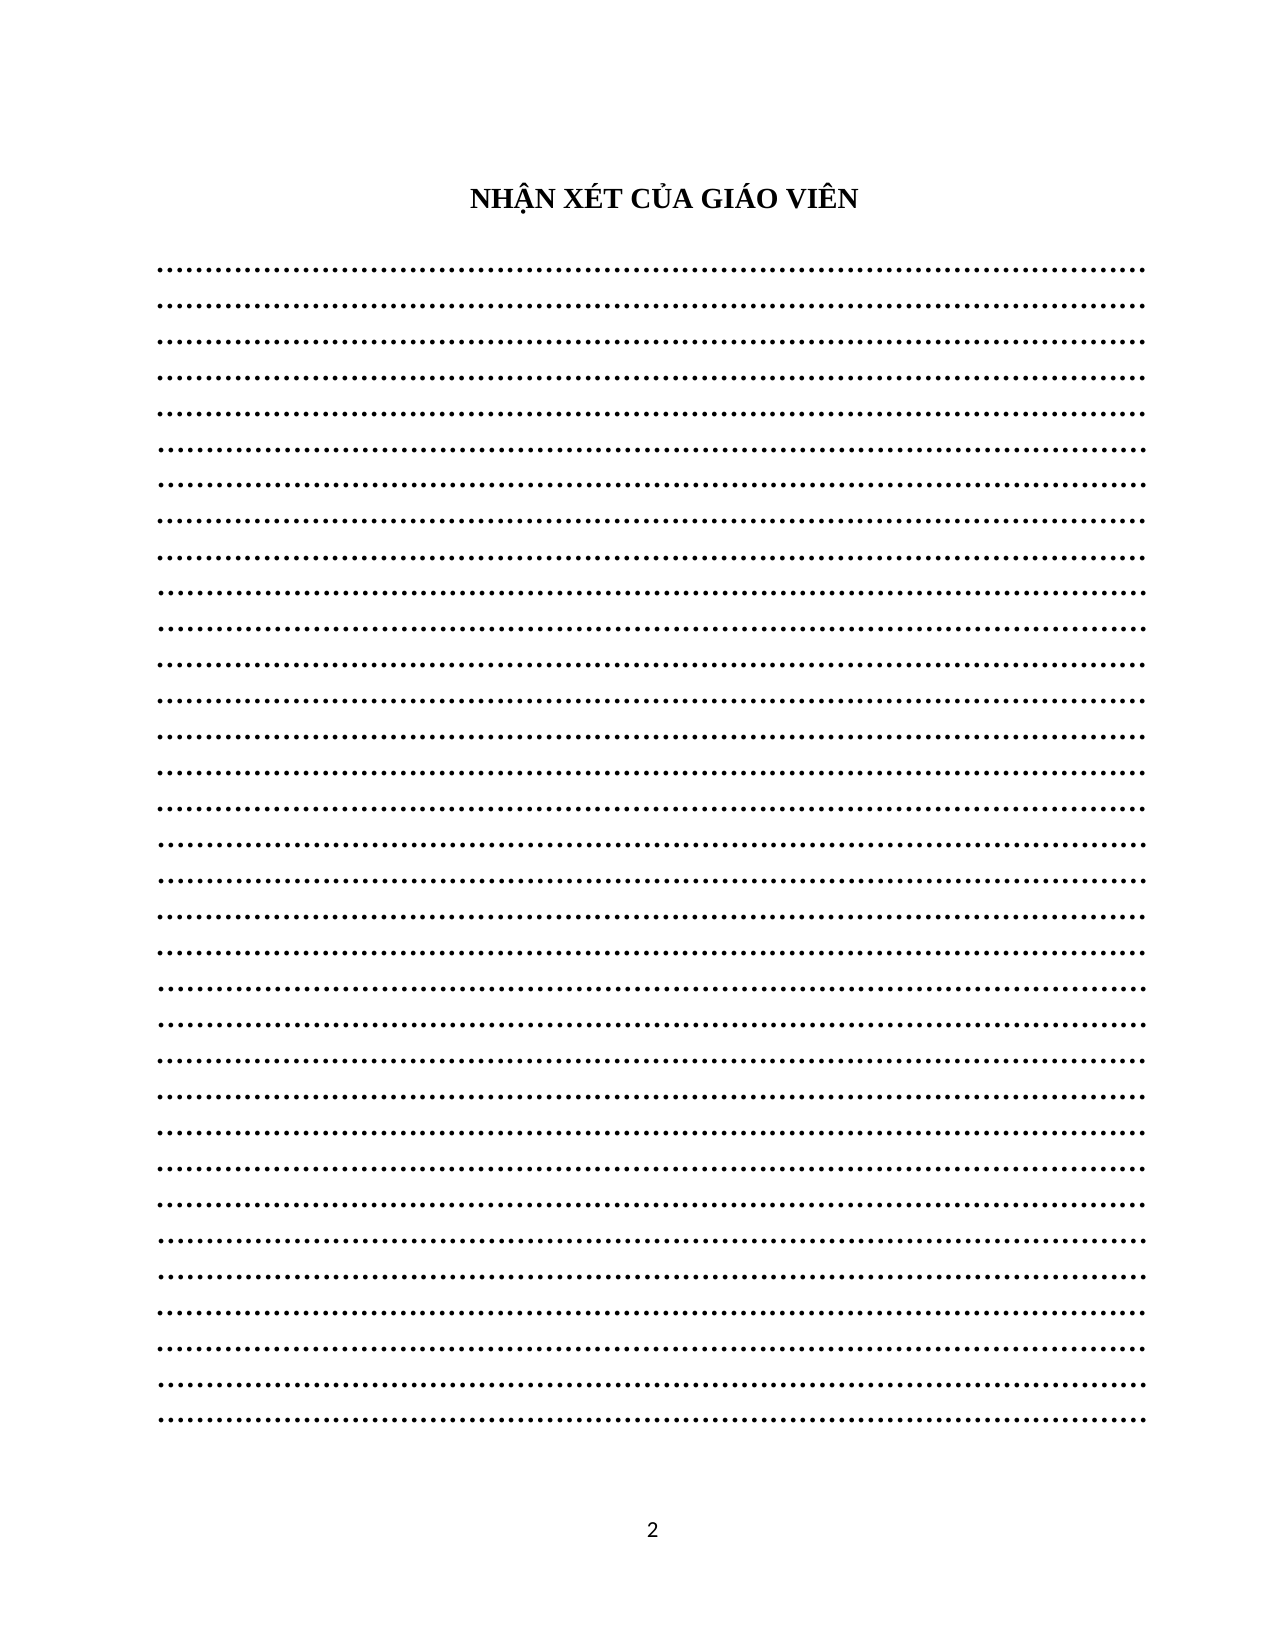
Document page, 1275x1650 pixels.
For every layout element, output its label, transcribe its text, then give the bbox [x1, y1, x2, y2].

text ………………………………………………………………………………………… [155, 1108, 1150, 1142]
text ………………………………………………………………………………………… [155, 892, 1150, 926]
text ………………………………………………………………………………………… [155, 497, 1150, 530]
text ………………………………………………………………………………………… [155, 1288, 1150, 1321]
text ………………………………………………………………………………………… [155, 748, 1150, 782]
text ………………………………………………………………………………………… [155, 676, 1150, 710]
text ……………………………………………………………………………………………………………………………………………………………………………………………………………………………………………………………………………… [155, 928, 1150, 1033]
text ………………………………………………………………………………………… [155, 712, 1150, 746]
text ………………………………………………………………………………………… [155, 1144, 1150, 1178]
text ………………………………………………………………………………………… [155, 353, 1150, 386]
text ………………………………………………………………………………………… [155, 317, 1150, 350]
text NHẬN XÉT CỦA GIÁO VIÊN [171, 181, 1157, 215]
text ………………………………………………………………………………………… [155, 1036, 1150, 1069]
text ………………………………………………………………………………………… [155, 245, 1150, 278]
text ………………………………………………………………………………………… [155, 281, 1150, 314]
text ……………………………………………………………………………………………………………………………………………………………………………………………………………………………………………………………………………… [155, 1324, 1150, 1429]
text ………………………………………………………………………………………… [155, 640, 1150, 674]
text ………………………………………………………………………………………… ………………………………………………………………………………………… ………………………………………………………………………………………… [155, 784, 1150, 890]
text ………………………………………………………………………………………… [155, 1072, 1150, 1106]
text ……………………………………………………………………………………………………………………………………………………………………………………………………………………………………………………………………………… [155, 533, 1150, 638]
text ………………………………………………………………………………………… ………………………………………………………………………………………… ………………………………………………………………………………………… [155, 389, 1150, 494]
text ………………………………………………………………………………………… ………………………………………………………………………………………… ………………………………………………………………………………………… [155, 1180, 1150, 1285]
